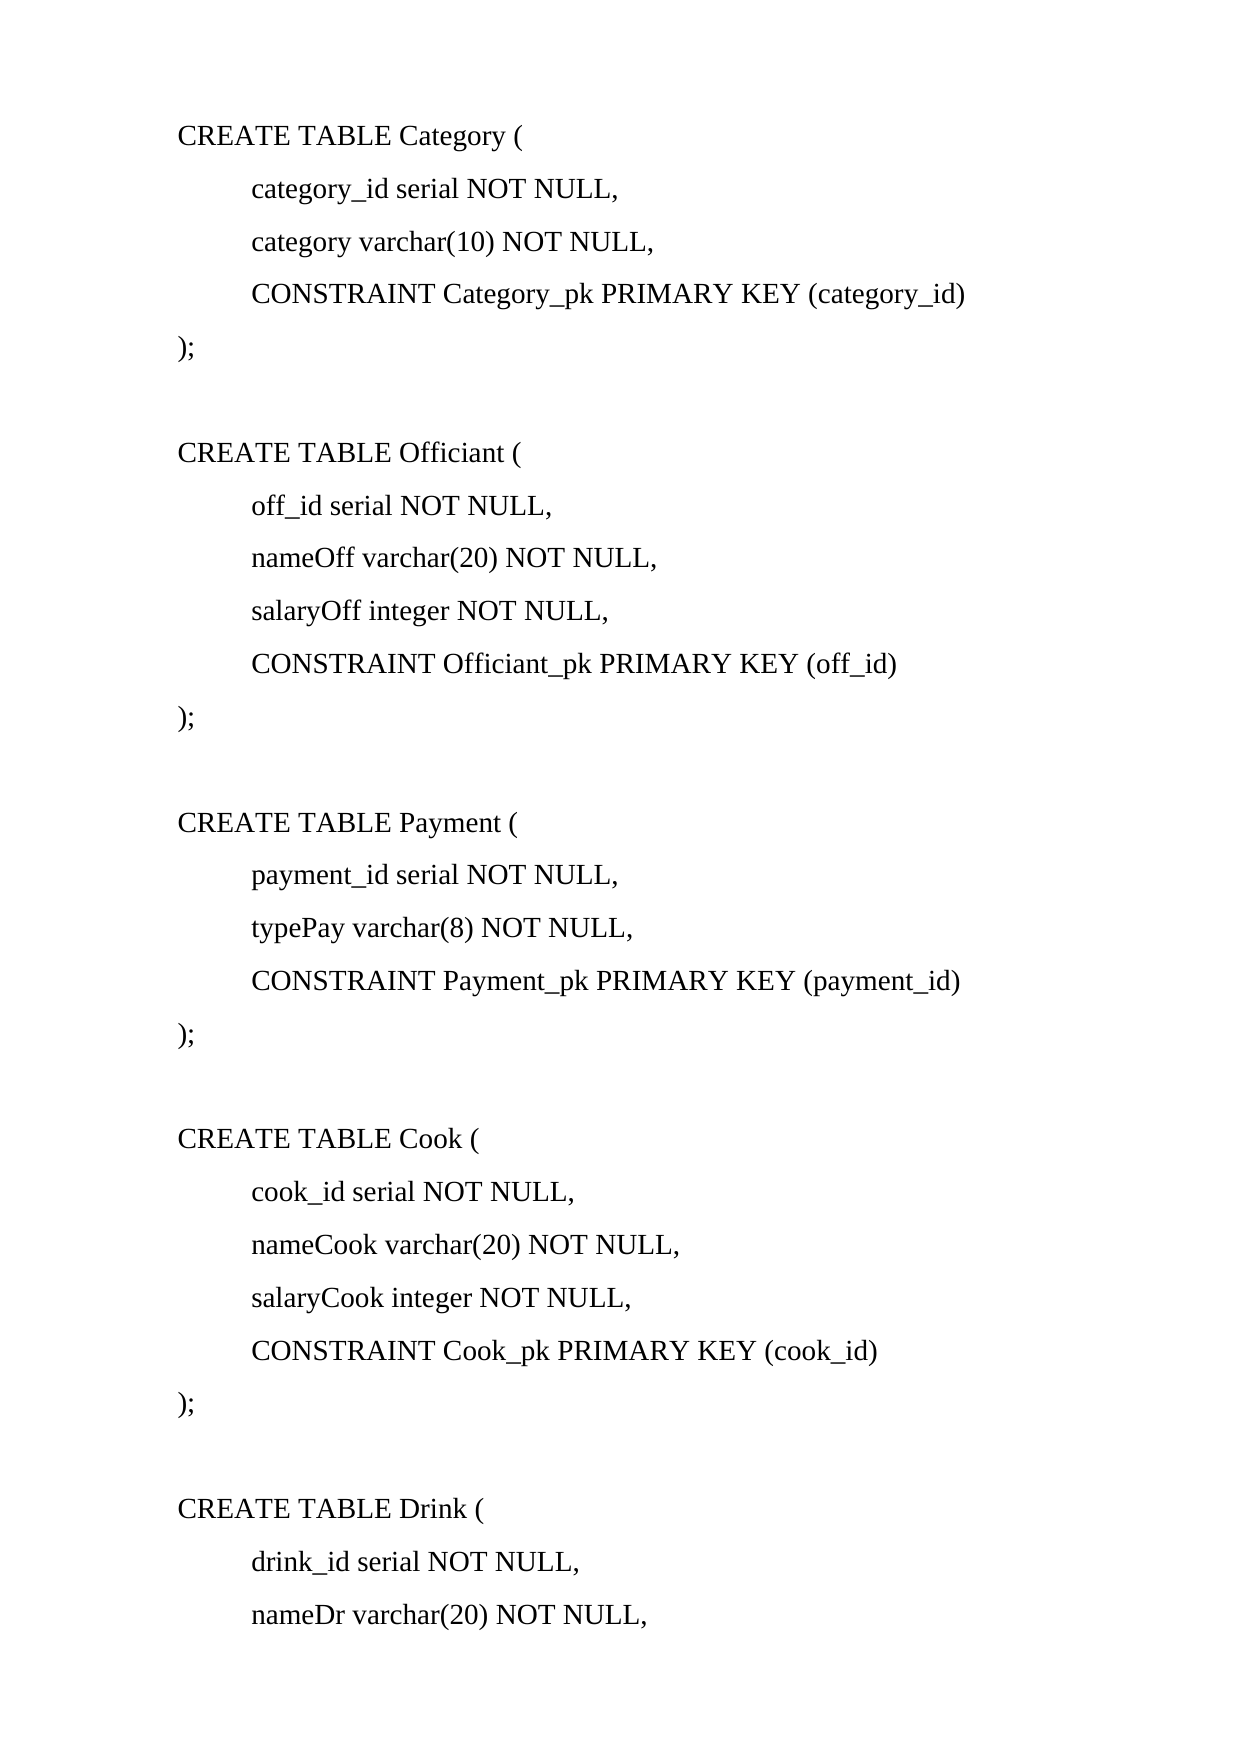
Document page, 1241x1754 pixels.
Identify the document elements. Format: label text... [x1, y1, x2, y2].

text nameOff varchar(20) NOT NULL, [177, 541, 1152, 574]
text ); [177, 329, 1152, 363]
text CREATE TABLE Officiant ( [177, 435, 1152, 468]
text CREATE TABLE Category ( [177, 118, 1152, 152]
text off_id serial NOT NULL, [177, 488, 1152, 521]
text nameDr varchar(20) NOT NULL, [177, 1597, 1152, 1630]
text CONSTRAINT Officiant_pk PRIMARY KEY (off_id) [177, 646, 1152, 680]
text salaryCook integer NOT NULL, [177, 1280, 1152, 1313]
text CONSTRAINT Category_pk PRIMARY KEY (category_id) [177, 277, 1152, 310]
text CONSTRAINT Payment_pk PRIMARY KEY (payment_id) [177, 963, 1152, 997]
text ); [177, 1386, 1152, 1419]
text drink_id serial NOT NULL, [177, 1544, 1152, 1578]
text payment_id serial NOT NULL, [177, 857, 1152, 891]
text category varchar(10) NOT NULL, [177, 224, 1152, 257]
text CONSTRAINT Cook_pk PRIMARY KEY (cook_id) [177, 1333, 1152, 1366]
text typePay varchar(8) NOT NULL, [177, 910, 1152, 944]
text ); [177, 1016, 1152, 1049]
text ); [177, 699, 1152, 733]
text CREATE TABLE Payment ( [177, 805, 1152, 838]
text CREATE TABLE Cook ( [177, 1122, 1152, 1155]
text category_id serial NOT NULL, [177, 171, 1152, 204]
text cook_id serial NOT NULL, [177, 1174, 1152, 1208]
text CREATE TABLE Drink ( [177, 1491, 1152, 1525]
text salaryOff integer NOT NULL, [177, 593, 1152, 627]
text nameCook varchar(20) NOT NULL, [177, 1227, 1152, 1261]
